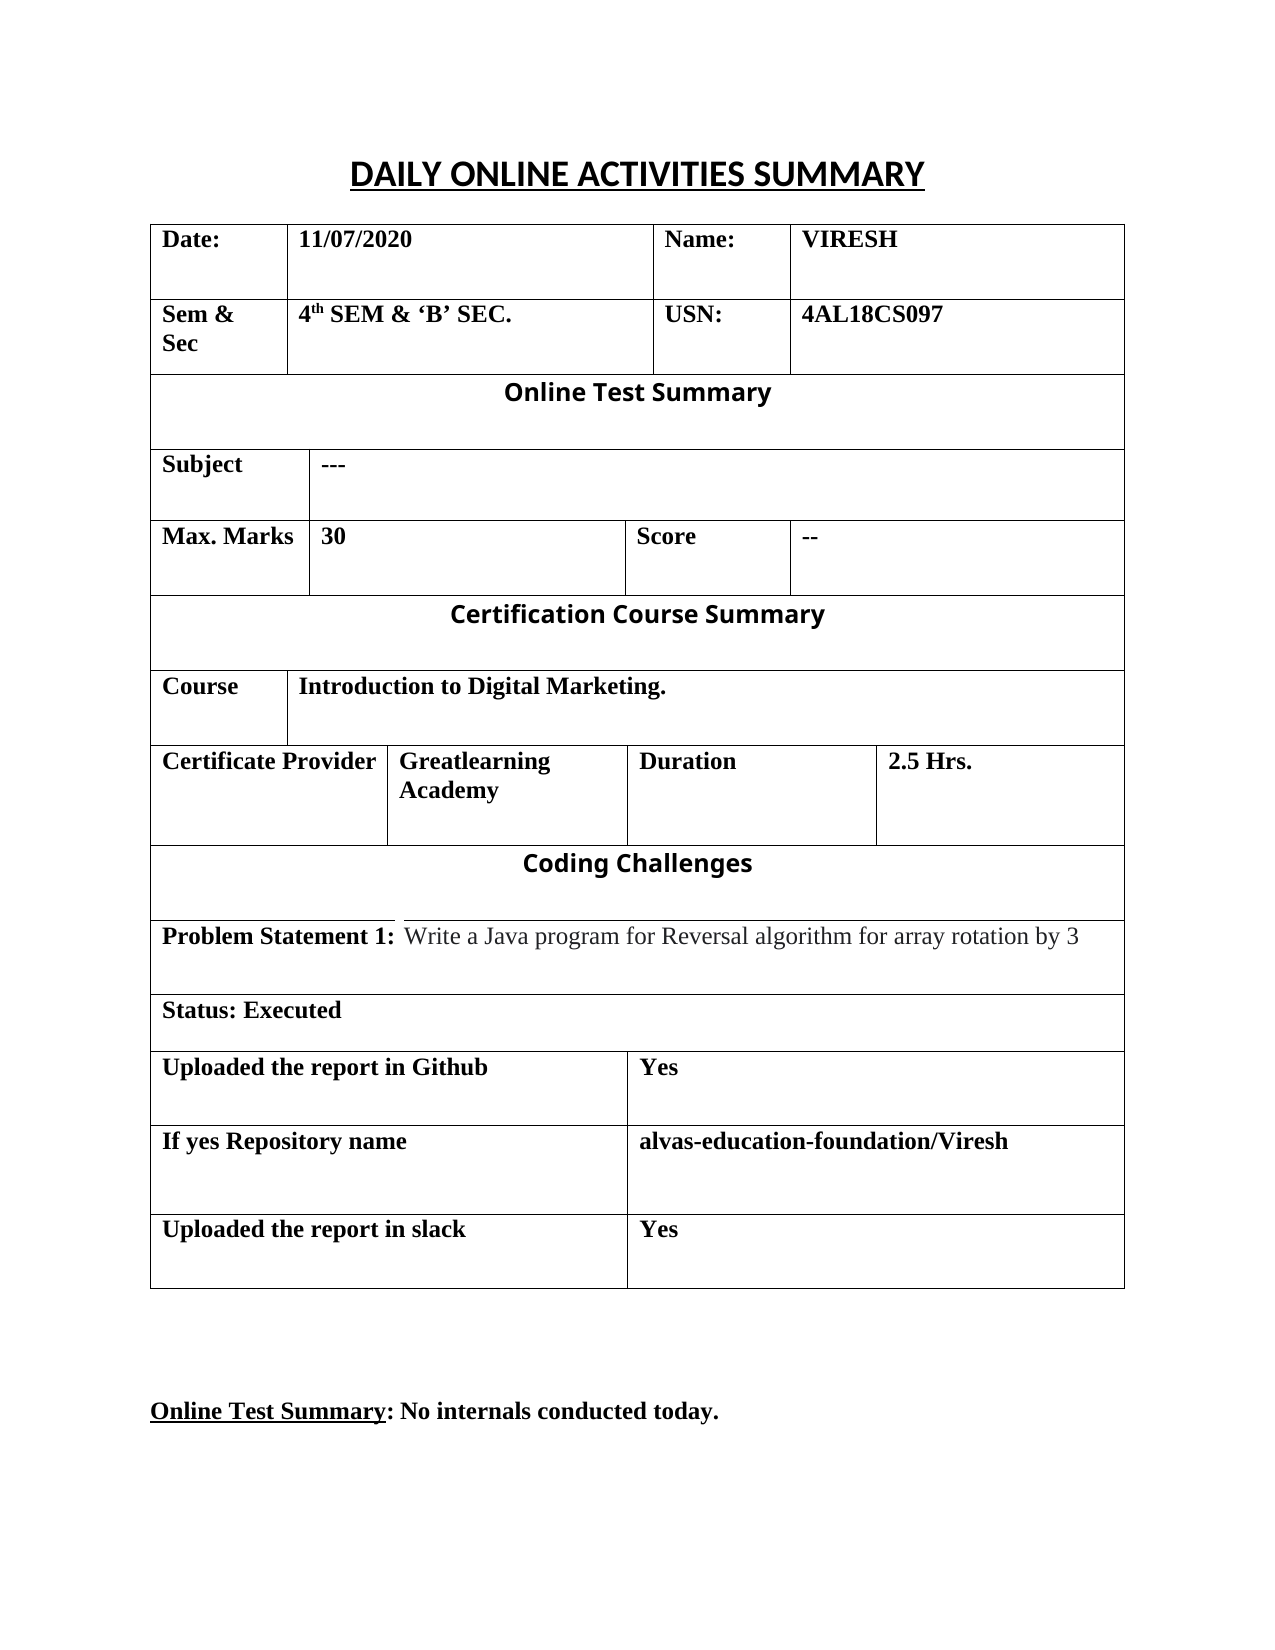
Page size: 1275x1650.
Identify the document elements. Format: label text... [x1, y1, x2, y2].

table_cell 30 [310, 521, 625, 595]
table_cell Subject [151, 450, 309, 520]
table_header Name: [654, 225, 790, 298]
table_header 11/07/2020 [288, 225, 653, 298]
table_cell Course [151, 671, 287, 745]
table_cell If yes Repository name [151, 1126, 627, 1213]
table_cell Introduction to Digital Marketing. [288, 671, 1124, 745]
table_cell Certification Course Summary [151, 596, 1124, 670]
table_cell 2.5 Hrs. [877, 746, 1124, 845]
table_cell Sem & Sec [151, 300, 287, 373]
table_cell Problem Statement 1: Write a Java program for Reversal algorithm for array rotation by 3 [151, 921, 1124, 994]
table_cell Status: Executed [151, 995, 1124, 1051]
table_cell Coding Challenges [151, 846, 1124, 920]
text DAILY ONLINE ACTIVITIES SUMMARY [150, 150, 1125, 196]
table_cell Score [626, 521, 790, 595]
table_header VIRESH [791, 225, 1124, 298]
table_cell 4th SEM & ‘B’ SEC. [288, 300, 653, 373]
text Online Test Summary: No internals conducted today. [150, 1396, 1125, 1425]
table_cell Greatlearning Academy [388, 746, 627, 845]
table_cell Yes [628, 1215, 1124, 1288]
table_cell USN: [654, 300, 790, 373]
table_cell 4AL18CS097 [791, 300, 1124, 373]
table_cell alvas-education-foundation/Viresh [628, 1126, 1124, 1213]
table_cell Max. Marks [151, 521, 309, 595]
table_cell Yes [628, 1052, 1124, 1125]
table_header Date: [151, 225, 287, 298]
table_cell Certificate Provider [151, 746, 387, 845]
table_cell Uploaded the report in Github [151, 1052, 627, 1125]
table_cell Online Test Summary [151, 375, 1124, 448]
table_cell Uploaded the report in slack [151, 1215, 627, 1288]
table_cell -- [791, 521, 1124, 595]
table_cell --- [310, 450, 1124, 520]
table_cell Duration [628, 746, 876, 845]
